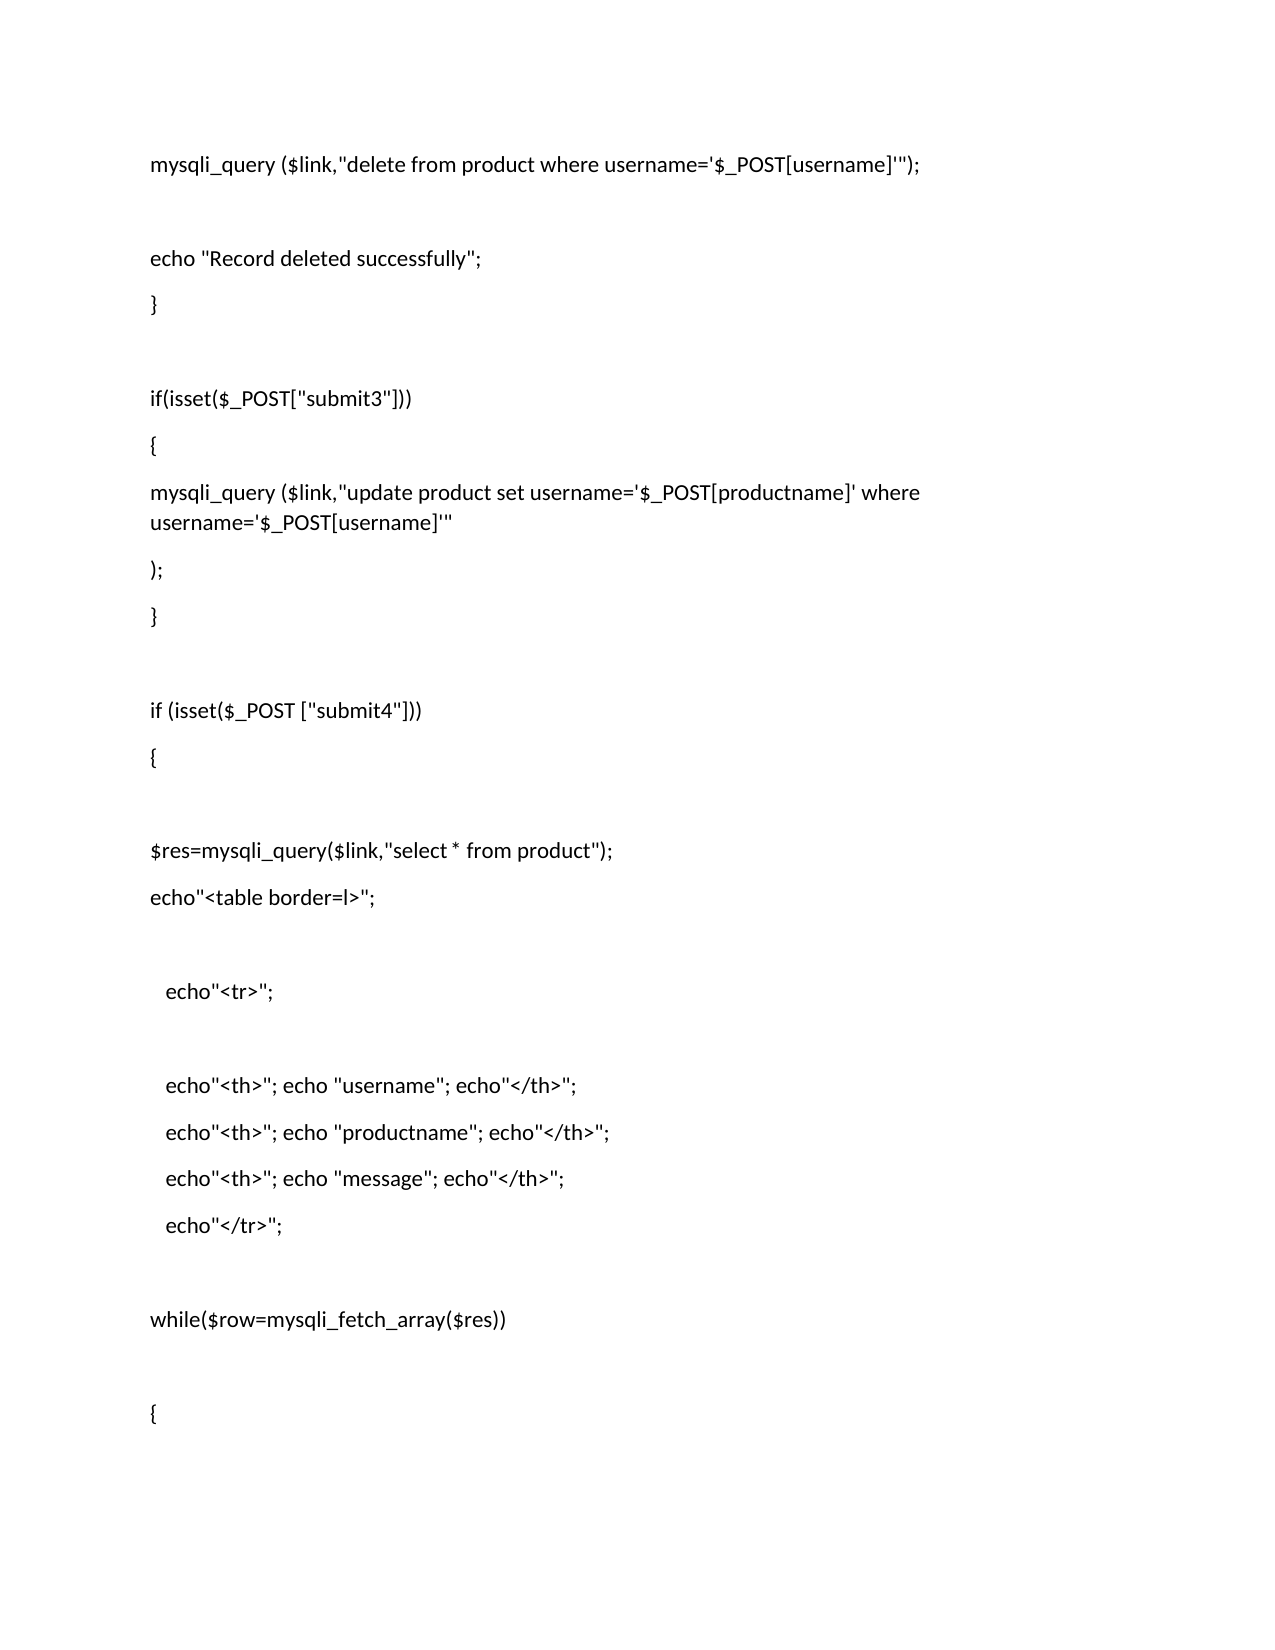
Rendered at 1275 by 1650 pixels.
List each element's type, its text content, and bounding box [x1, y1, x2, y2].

text echo"<tr>"; [150, 977, 1125, 1005]
text { [150, 743, 1125, 771]
text echo"<table border=l>"; [150, 883, 1125, 911]
text mysqli_query ($link,"delete from product where username='$_POST[username]'"); [150, 150, 1125, 178]
text echo"<th>"; echo "productname"; echo"</th>"; [150, 1118, 1125, 1146]
text echo "Record deleted successfully"; [150, 244, 1125, 272]
text { [150, 431, 1125, 459]
text while($row=mysqli_fetch_array($res)) [150, 1305, 1125, 1333]
text echo"</tr>"; [150, 1211, 1125, 1239]
text $res=mysqli_query($link,"select * from product"); [150, 836, 1125, 864]
text { [150, 1399, 1125, 1427]
text } [150, 602, 1125, 630]
text } [150, 291, 1125, 319]
text if(isset($_POST["submit3"])) [150, 384, 1125, 412]
text mysqli_query ($link,"update product set username='$_POST[productname]' where username='$_POST[username]'" [150, 478, 1125, 536]
text if (isset($_POST ["submit4"])) [150, 696, 1125, 724]
text echo"<th>"; echo "message"; echo"</th>"; [150, 1164, 1125, 1193]
text ); [150, 555, 1125, 583]
text echo"<th>"; echo "username"; echo"</th>"; [150, 1071, 1125, 1099]
